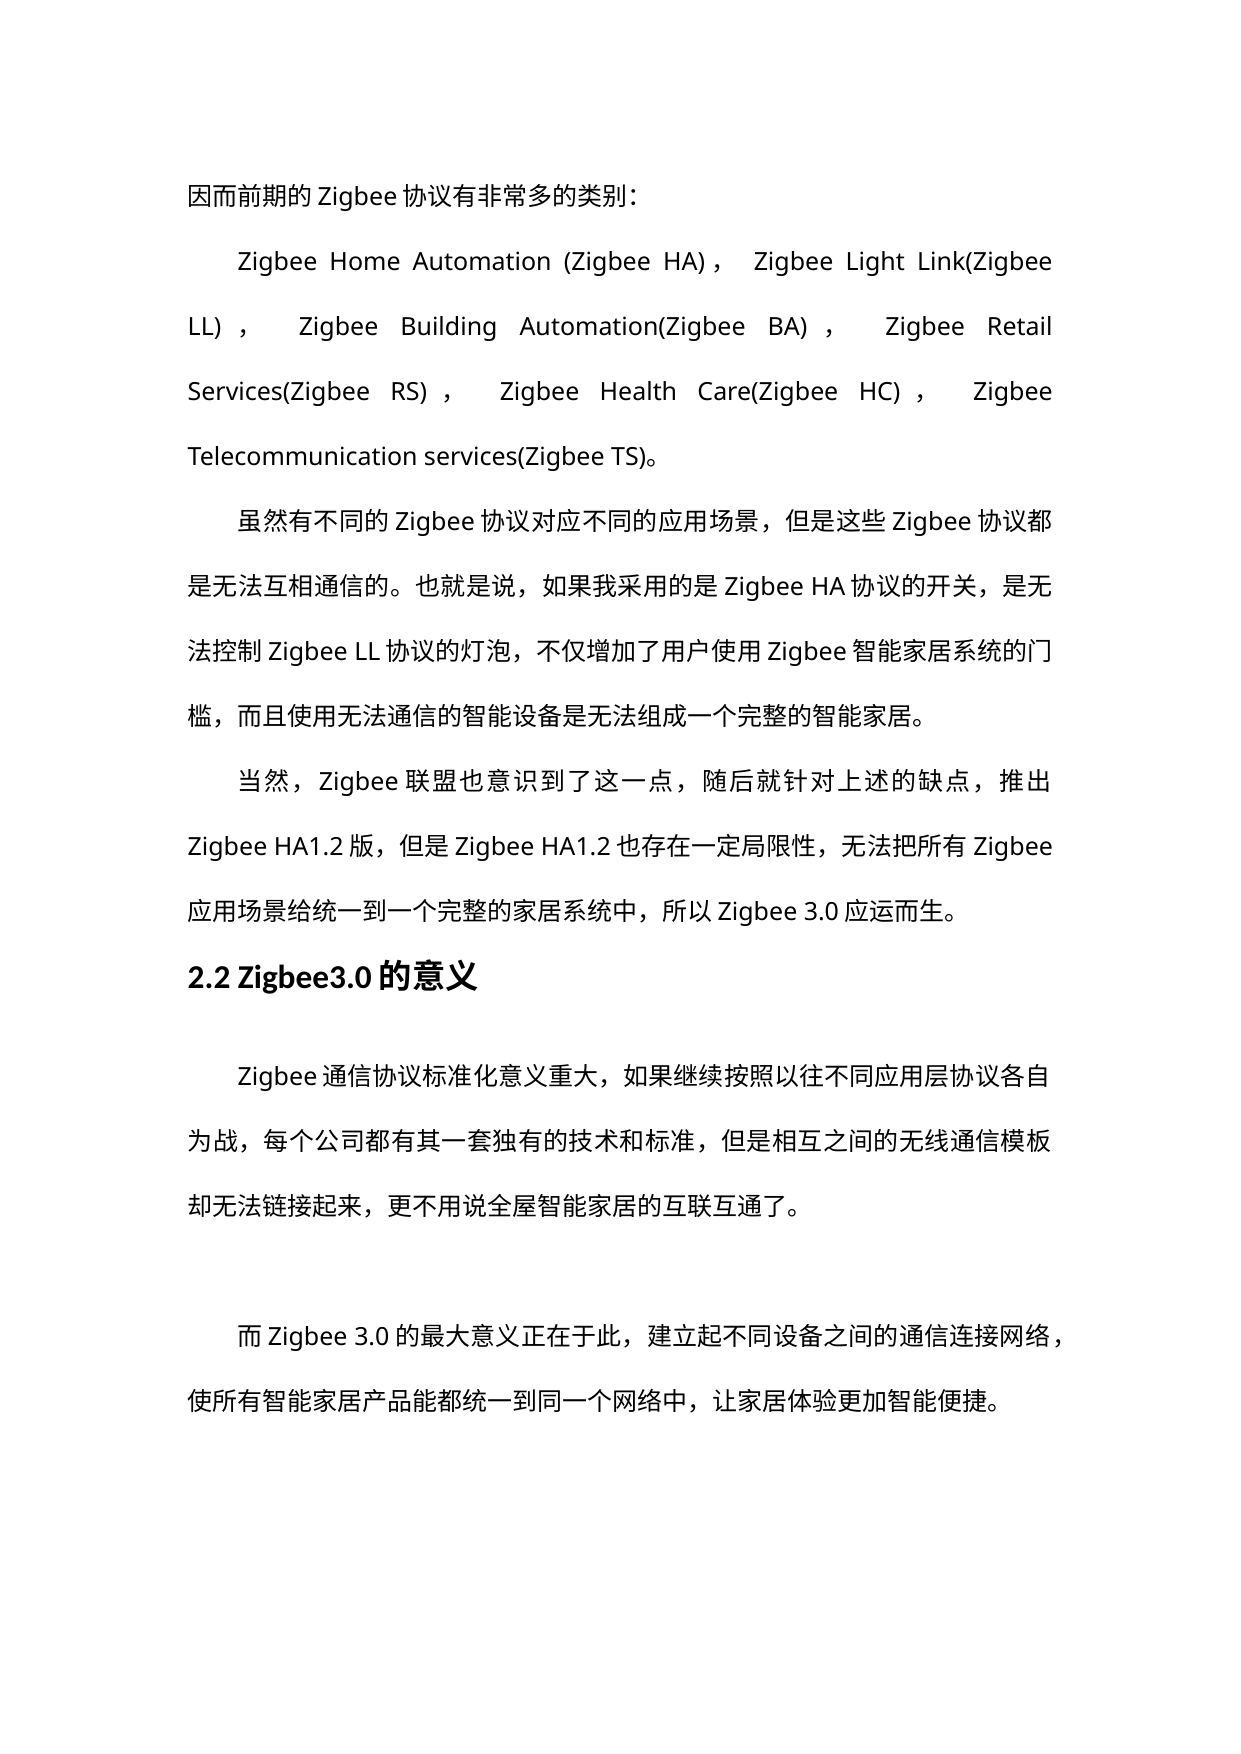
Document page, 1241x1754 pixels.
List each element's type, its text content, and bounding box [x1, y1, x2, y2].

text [187, 162, 1053, 227]
text Zigbee Home Automation (Zigbee HA)， Zigbee Light Link(Zigbee LL)， Zigbee Building Automation(Zigbee BA)， Zigbee Retail Services(Zigbee RS)， Zigbee Health Care(Zigbee HC)， Zigbee Telecommunication services(Zigbee TS)。 [187, 227, 1053, 487]
text 当然，Zigbee联盟也意识到了这一点，随后就针对上述的缺点，推出Zigbee HA1.2版，但是Zigbee HA1.2也存在一定局限性，无法把所有Zigbee应用场景给统一到一个完整的家居系统中，所以Zigbee 3.0应运而生。 [187, 747, 1053, 942]
text 虽然有不同的Zigbee协议对应不同的应用场景，但是这些Zigbee协议都是无法互相通信的。也就是说，如果我采用的是Zigbee HA协议的开关，是无法控制Zigbee LL协议的灯泡，不仅增加了用户使用Zigbee智能家居系统的门槛，而且使用无法通信的智能设备是无法组成一个完整的智能家居。 [187, 487, 1053, 747]
text 而Zigbee 3.0的最大意义正在于此，建立起不同设备之间的通信连接网络，使所有智能家居产品能都统一到同一个网络中，让家居体验更加智能便捷。 [187, 1302, 1053, 1432]
text Zigbee通信协议标准化意义重大，如果继续按照以往不同应用层协议各自为战，每个公司都有其一套独有的技术和标准，但是相互之间的无线通信模板却无法链接起来，更不用说全屋智能家居的互联互通了。 [187, 1042, 1053, 1237]
subtitle Zigbee3.0的意义 [187, 942, 1053, 1007]
